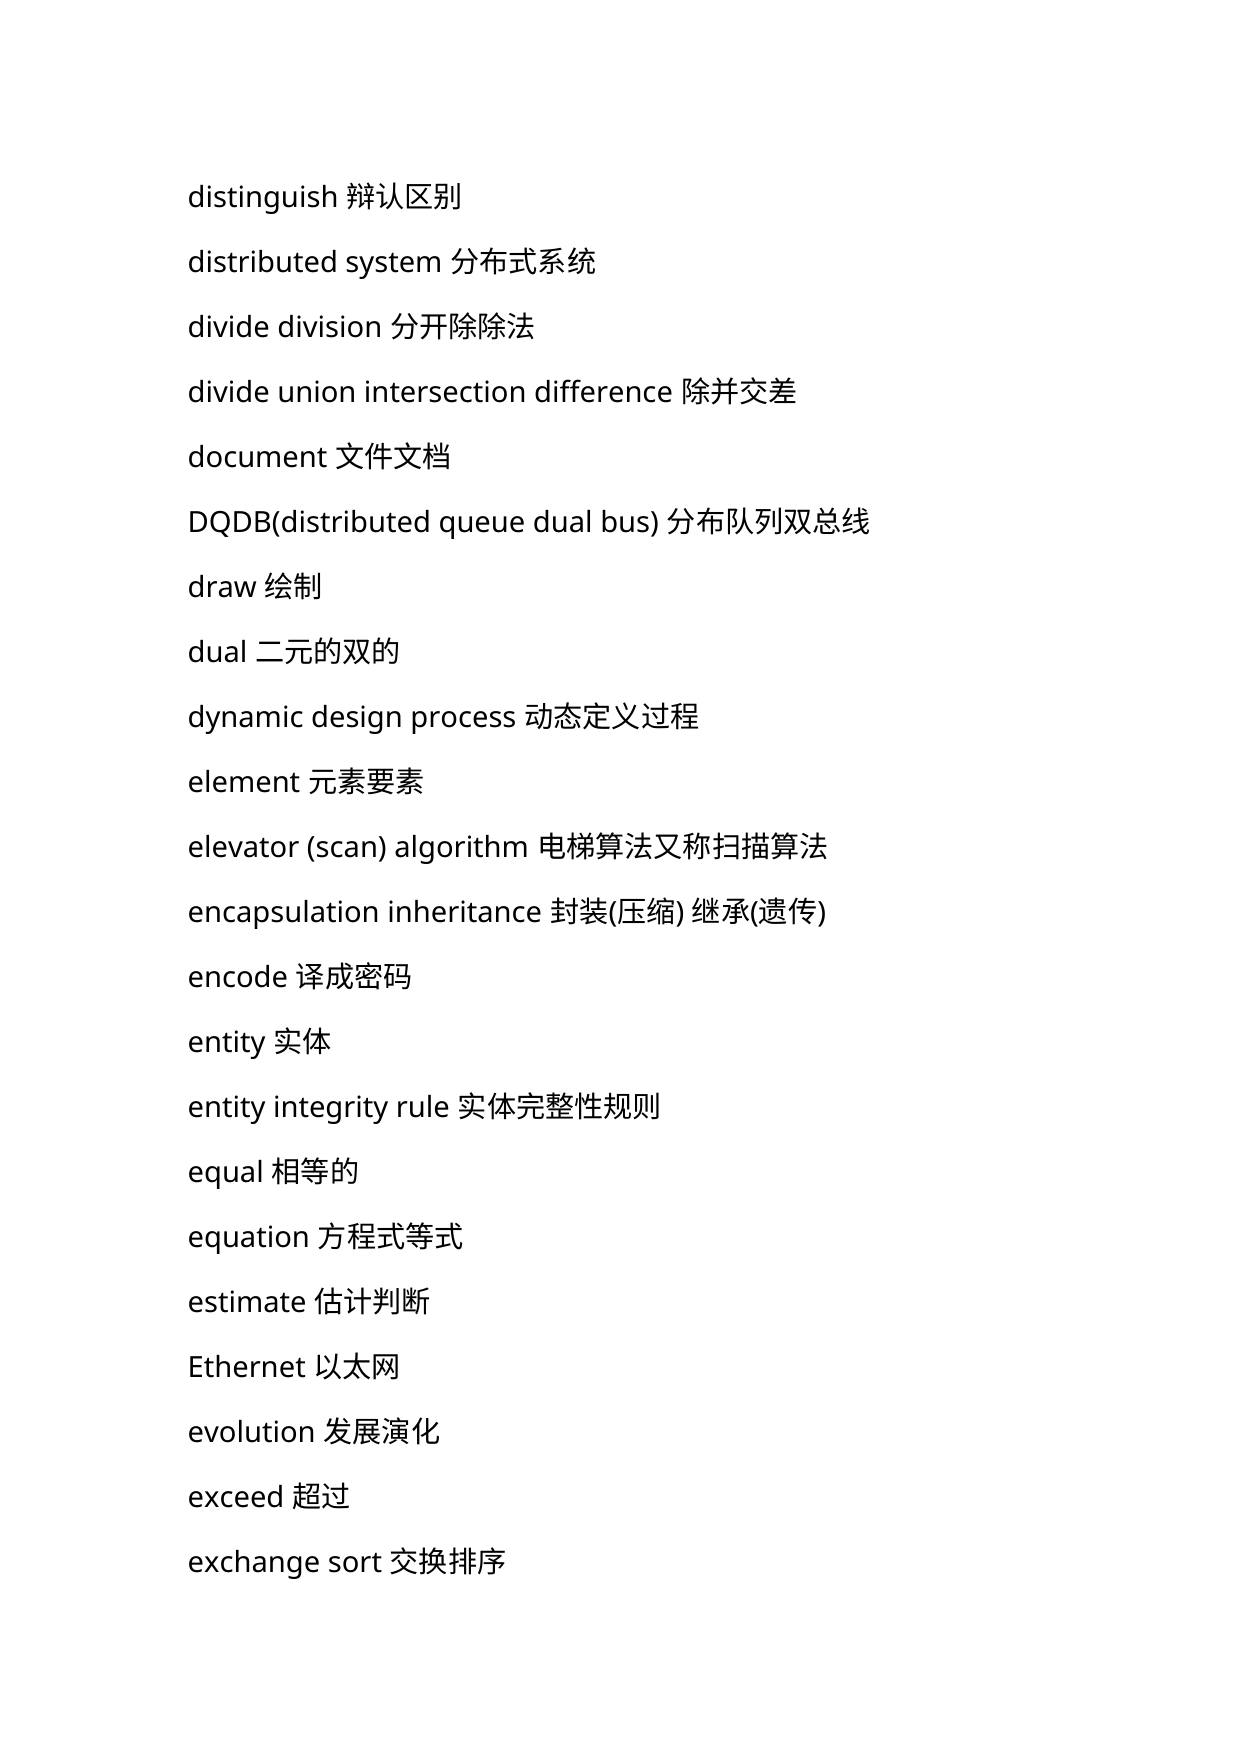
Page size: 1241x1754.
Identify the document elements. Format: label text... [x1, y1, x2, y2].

text distributed system 分布式系统 [187, 227, 1053, 292]
text elevator (scan) algorithm 电梯算法又称扫描算法 [187, 812, 1053, 877]
text estimate 估计判断 [187, 1267, 1053, 1332]
text encode 译成密码 [187, 942, 1053, 1007]
text encapsulation inheritance 封装(压缩) 继承(遗传) [187, 877, 1053, 942]
text divide union intersection difference 除并交差 [187, 357, 1053, 422]
text entity 实体 [187, 1007, 1053, 1072]
text exceed 超过 [187, 1462, 1053, 1527]
text exchange sort 交换排序 [187, 1527, 1053, 1592]
text dynamic design process 动态定义过程 [187, 682, 1053, 747]
text Ethernet 以太网 [187, 1332, 1053, 1397]
text element 元素要素 [187, 747, 1053, 812]
text equation 方程式等式 [187, 1202, 1053, 1267]
text dual 二元的双的 [187, 617, 1053, 682]
text draw 绘制 [187, 552, 1053, 617]
text DQDB(distributed queue dual bus) 分布队列双总线 [187, 487, 1053, 552]
text evolution 发展演化 [187, 1397, 1053, 1462]
text document 文件文档 [187, 422, 1053, 487]
text entity integrity rule 实体完整性规则 [187, 1072, 1053, 1137]
text equal 相等的 [187, 1137, 1053, 1202]
text divide division 分开除除法 [187, 292, 1053, 357]
text distinguish 辩认区别 [187, 162, 1053, 227]
